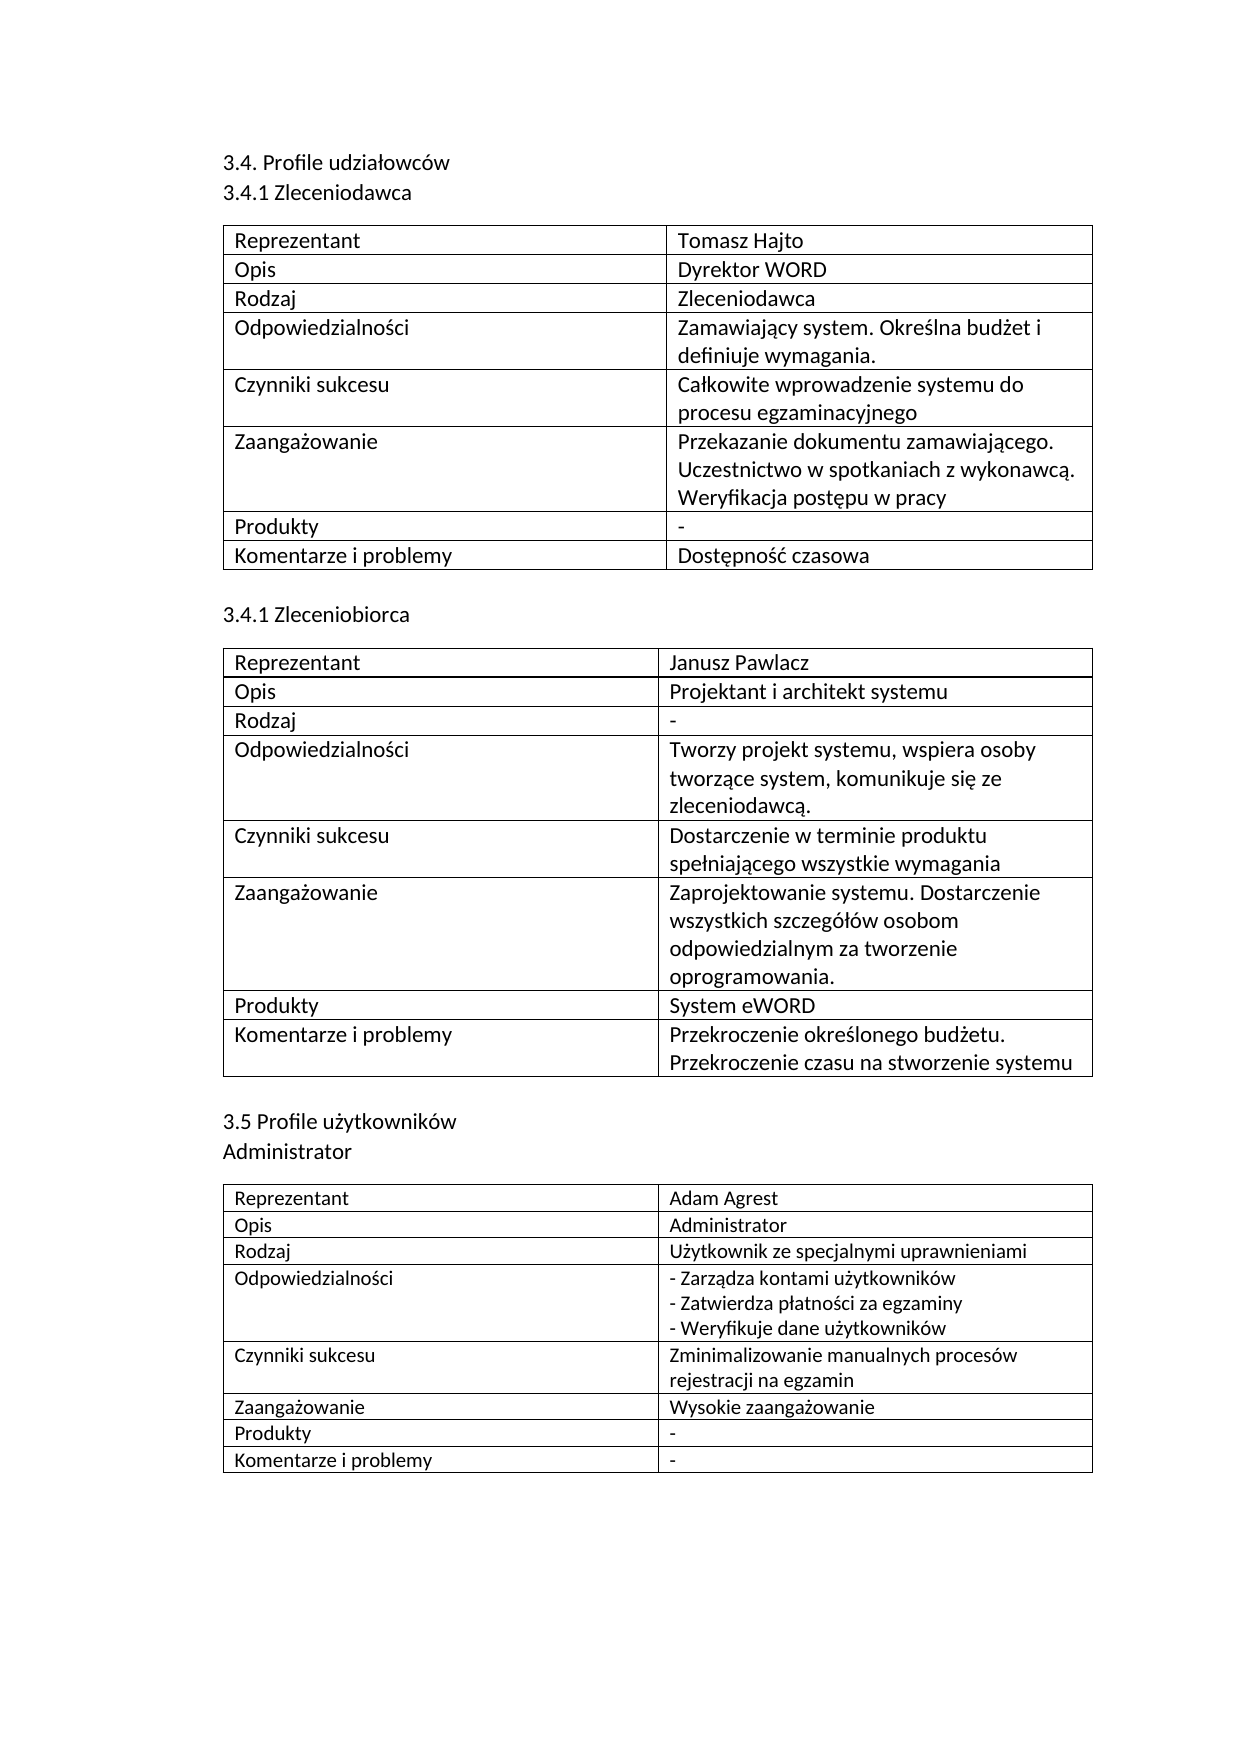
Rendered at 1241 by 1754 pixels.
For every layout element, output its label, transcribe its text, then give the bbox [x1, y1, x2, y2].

table_cell Rodzaj [224, 707, 658, 734]
table_cell Tworzy projekt systemu, wspiera osoby tworzące system, komunikuje się ze zleceniodawcą. [659, 736, 1092, 820]
table_cell Produkty [224, 991, 658, 1019]
table_cell Opis [224, 1212, 658, 1237]
table_cell Produkty [224, 1420, 658, 1446]
table_cell Zaangażowanie [224, 427, 666, 511]
table_cell - [659, 707, 1092, 734]
table_cell Odpowiedzialności [224, 1265, 658, 1341]
table_cell Zaprojektowanie systemu. Dostarczenie wszystkich szczegółów osobom odpowiedzialnym za tworzenie oprogramowania. [659, 878, 1092, 990]
table_cell Opis [224, 678, 658, 706]
table_header Adam Agrest [659, 1185, 1092, 1211]
table_cell Komentarze i problemy [224, 1020, 658, 1076]
table_cell Wysokie zaangażowanie [659, 1394, 1092, 1419]
table_header Tomasz Hajto [667, 226, 1092, 254]
table_cell System eWORD [659, 991, 1092, 1019]
table_cell Przekazanie dokumentu zamawiającego. Uczestnictwo w spotkaniach z wykonawcą. Weryfikacja postępu w pracy [667, 427, 1092, 511]
table_cell Dostępność czasowa [667, 541, 1092, 569]
table_header Reprezentant [224, 649, 658, 676]
table_cell - [659, 1420, 1092, 1446]
table_cell Zminimalizowanie manualnych procesów rejestracji na egzamin [659, 1342, 1092, 1393]
table_cell Produkty [224, 512, 666, 540]
table_cell Zaangażowanie [224, 1394, 658, 1419]
list 3.5 Profile użytkowników [223, 1107, 1093, 1135]
table_cell Opis [224, 255, 666, 283]
table_cell Dostarczenie w terminie produktu spełniającego wszystkie wymagania [659, 821, 1092, 877]
table_cell Użytkownik ze specjalnymi uprawnieniami [659, 1238, 1092, 1264]
table_cell Zleceniodawca [667, 284, 1092, 312]
table_cell - [667, 512, 1092, 540]
table_header Reprezentant [224, 226, 666, 254]
table_cell Administrator [659, 1212, 1092, 1237]
table_cell Rodzaj [224, 284, 666, 312]
table_cell Czynniki sukcesu [224, 1342, 658, 1393]
table_cell Komentarze i problemy [224, 1447, 658, 1472]
list 3.4.1 Zleceniobiorca [223, 601, 1093, 628]
table_header Janusz Pawlacz [659, 649, 1092, 676]
table_cell Całkowite wprowadzenie systemu do procesu egzaminacyjnego [667, 370, 1092, 426]
table_cell Komentarze i problemy [224, 541, 666, 569]
table_cell Przekroczenie określonego budżetu. Przekroczenie czasu na stworzenie systemu [659, 1020, 1092, 1076]
table_cell Odpowiedzialności [224, 313, 666, 369]
list Administrator [223, 1137, 1093, 1166]
table_cell - Zarządza kontami użytkowników - Zatwierdza płatności za egzaminy - Weryfikuje dane użytkowników [659, 1265, 1092, 1341]
table_cell Zamawiający system. Określna budżet i definiuje wymagania. [667, 313, 1092, 369]
table_cell Odpowiedzialności [224, 736, 658, 820]
list 3.4.1 Zleceniodawca [223, 178, 1093, 206]
table_cell Rodzaj [224, 1238, 658, 1264]
table_cell Czynniki sukcesu [224, 370, 666, 426]
list 3.4. Profile udziałowców [223, 148, 1093, 176]
table_cell - [659, 1447, 1092, 1472]
table_cell Czynniki sukcesu [224, 821, 658, 877]
table_cell Projektant i architekt systemu [659, 678, 1092, 706]
table_header Reprezentant [224, 1185, 658, 1211]
table_cell Dyrektor WORD [667, 255, 1092, 283]
table_cell Zaangażowanie [224, 878, 658, 990]
